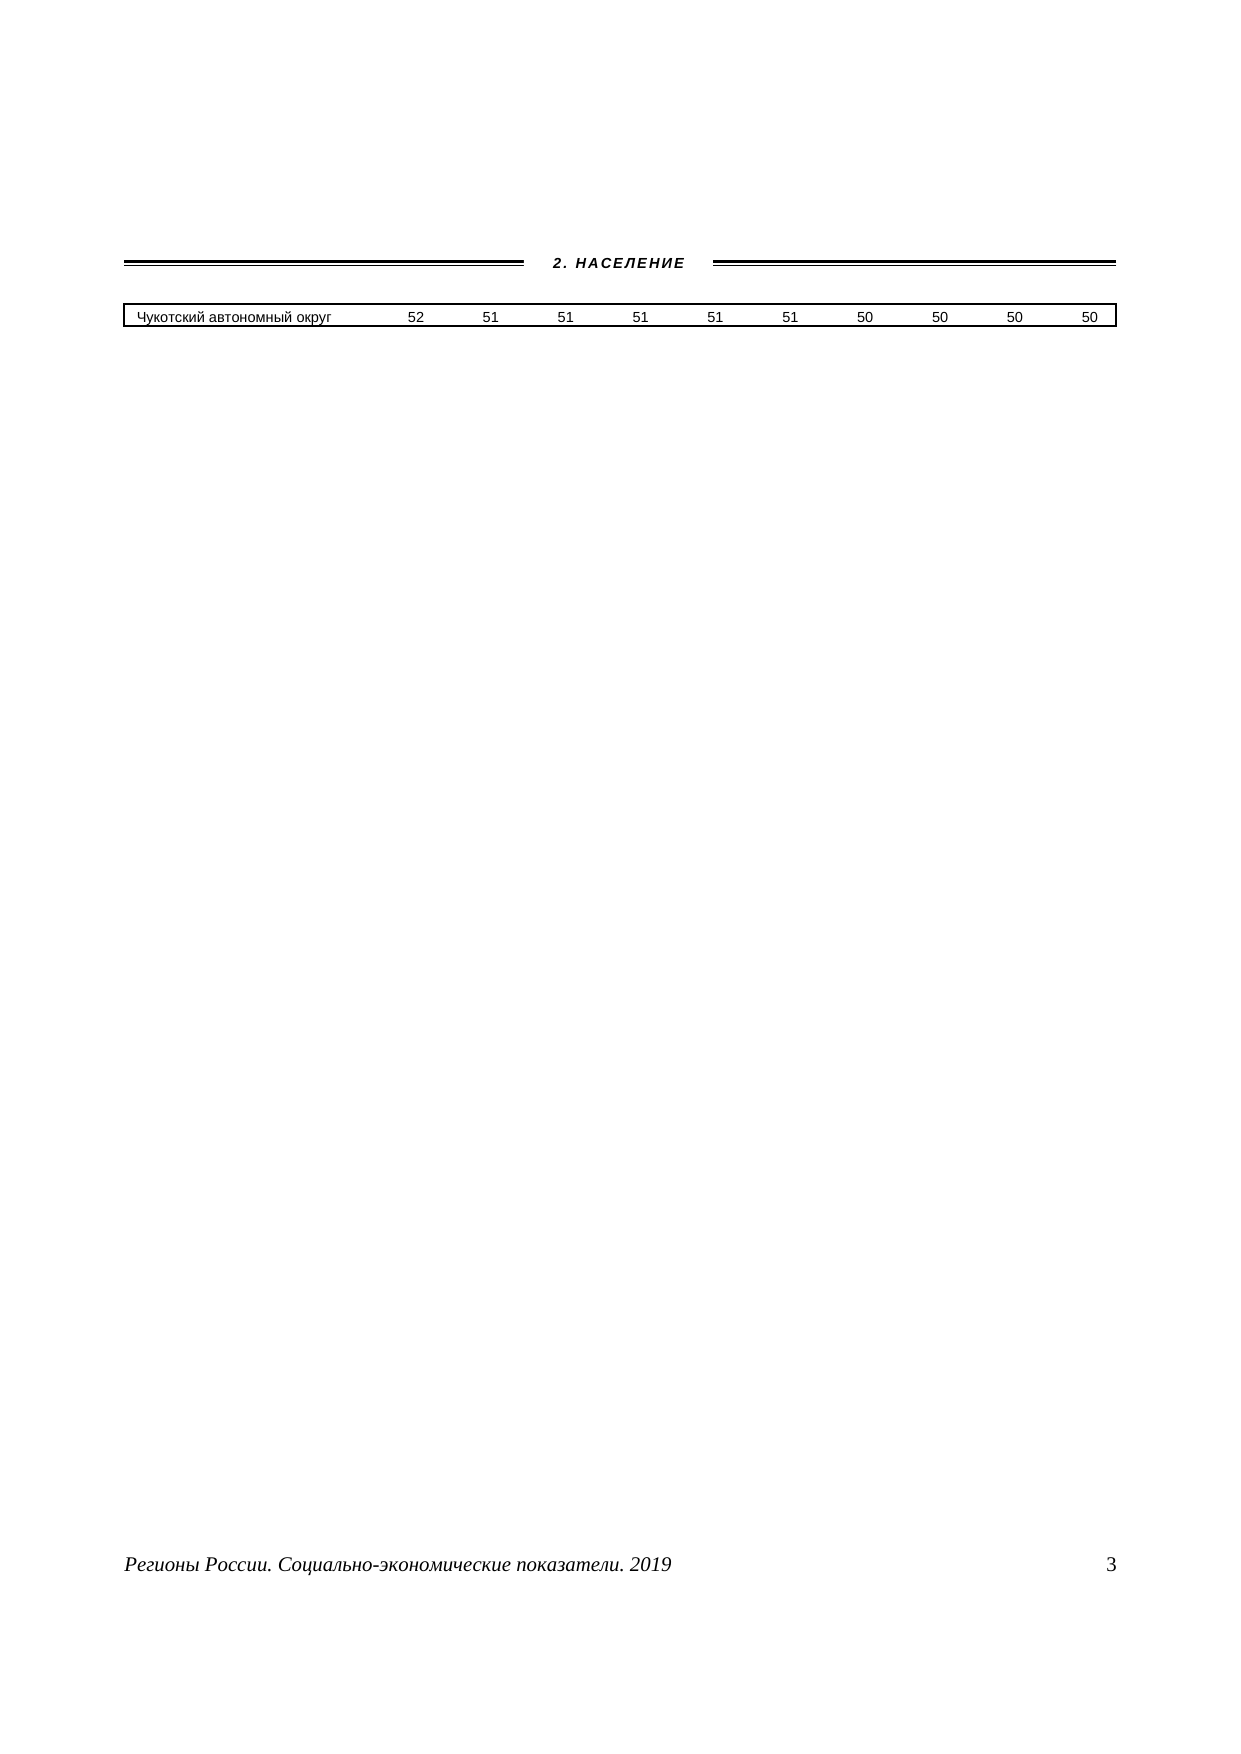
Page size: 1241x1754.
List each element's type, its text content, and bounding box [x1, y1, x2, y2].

table_cell 50 [817, 305, 891, 325]
table_cell 50 [1041, 305, 1115, 325]
table_cell 51 [742, 305, 817, 325]
table_cell 50 [966, 305, 1041, 325]
table_cell 52 [368, 305, 442, 325]
table_cell 51 [517, 305, 592, 325]
table_cell 51 [442, 305, 517, 325]
table_cell 50 [891, 305, 966, 325]
table_cell Чукотский автономный округ [125, 305, 367, 325]
table_cell 51 [667, 305, 742, 325]
table_cell 51 [592, 305, 667, 325]
